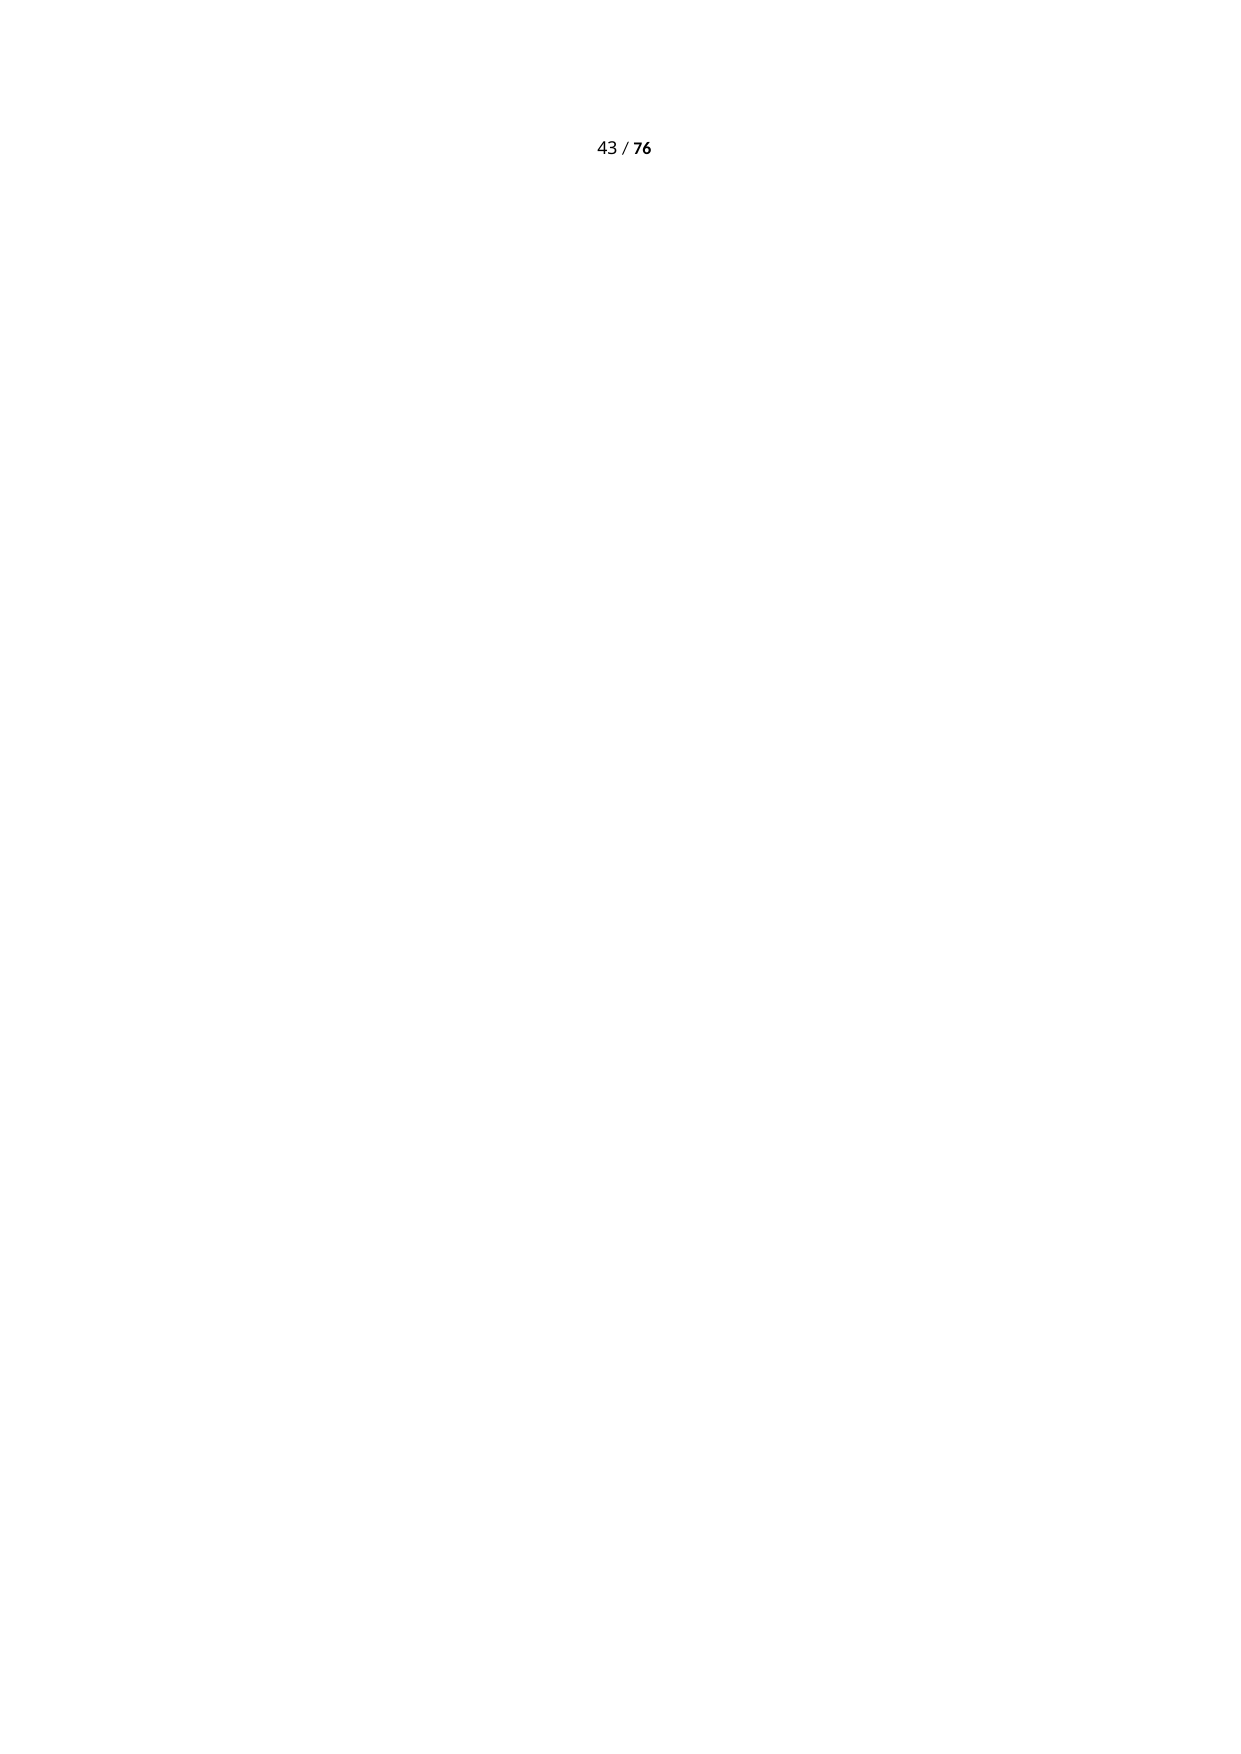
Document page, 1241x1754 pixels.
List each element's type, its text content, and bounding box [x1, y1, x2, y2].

text 43 / 76 [96, 136, 1152, 160]
